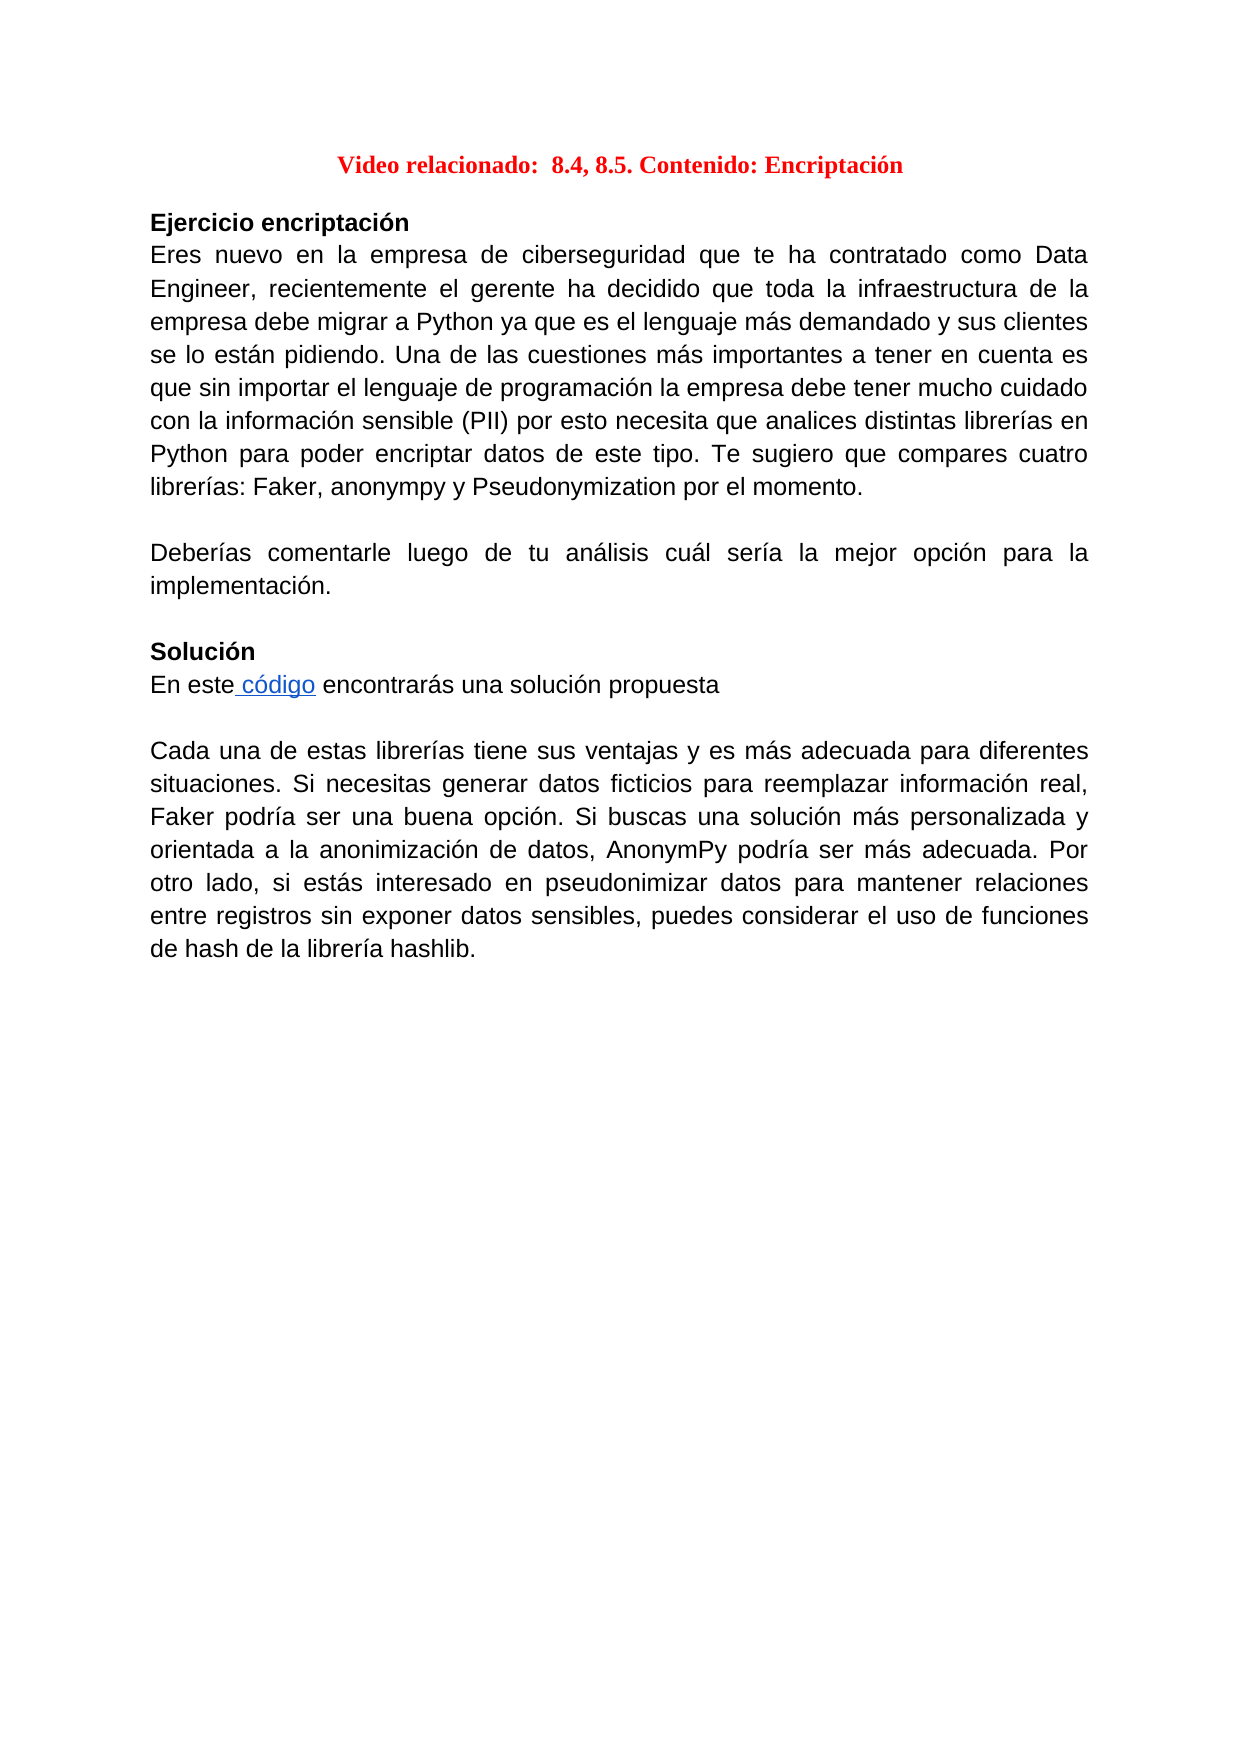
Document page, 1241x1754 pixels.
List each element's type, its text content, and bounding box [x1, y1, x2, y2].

text En este código encontrarás una solución propuesta [150, 670, 1090, 698]
text Deberías comentarle luego de tu análisis cuál sería la mejor opción para la implementación. [150, 538, 1090, 599]
text Solución [150, 637, 1090, 666]
text Eres nuevo en la empresa de ciberseguridad que te ha contratado como Data Engineer, recientemente el gerente ha decidido que toda la infraestructura de la empresa debe migrar a Python ya que es el lenguaje más demandado y sus clientes se lo están pidiendo. Una de las cuestiones más importantes a tener en cuenta es que sin importar el lenguaje de programación la empresa debe tener mucho cuidado con la información sensible (PII) por esto necesita que analices distintas librerías en Python para poder encriptar datos de este tipo. Te sugiero que compares cuatro librerías: Faker, anonympy y Pseudonymization por el momento. [150, 241, 1090, 500]
text Ejercicio encriptación [150, 207, 1090, 236]
text Video relacionado: 8.4, 8.5. Contenido: Encriptación [150, 150, 1090, 179]
text Cada una de estas librerías tiene sus ventajas y es más adecuada para diferentes situaciones. Si necesitas generar datos ficticios para reemplazar información real, Faker podría ser una buena opción. Si buscas una solución más personalizada y orientada a la anonimización de datos, AnonymPy podría ser más adecuada. Por otro lado, si estás interesado en pseudonimizar datos para mantener relaciones entre registros sin exponer datos sensibles, puedes considerar el uso de funciones de hash de la librería hashlib. [150, 736, 1090, 963]
